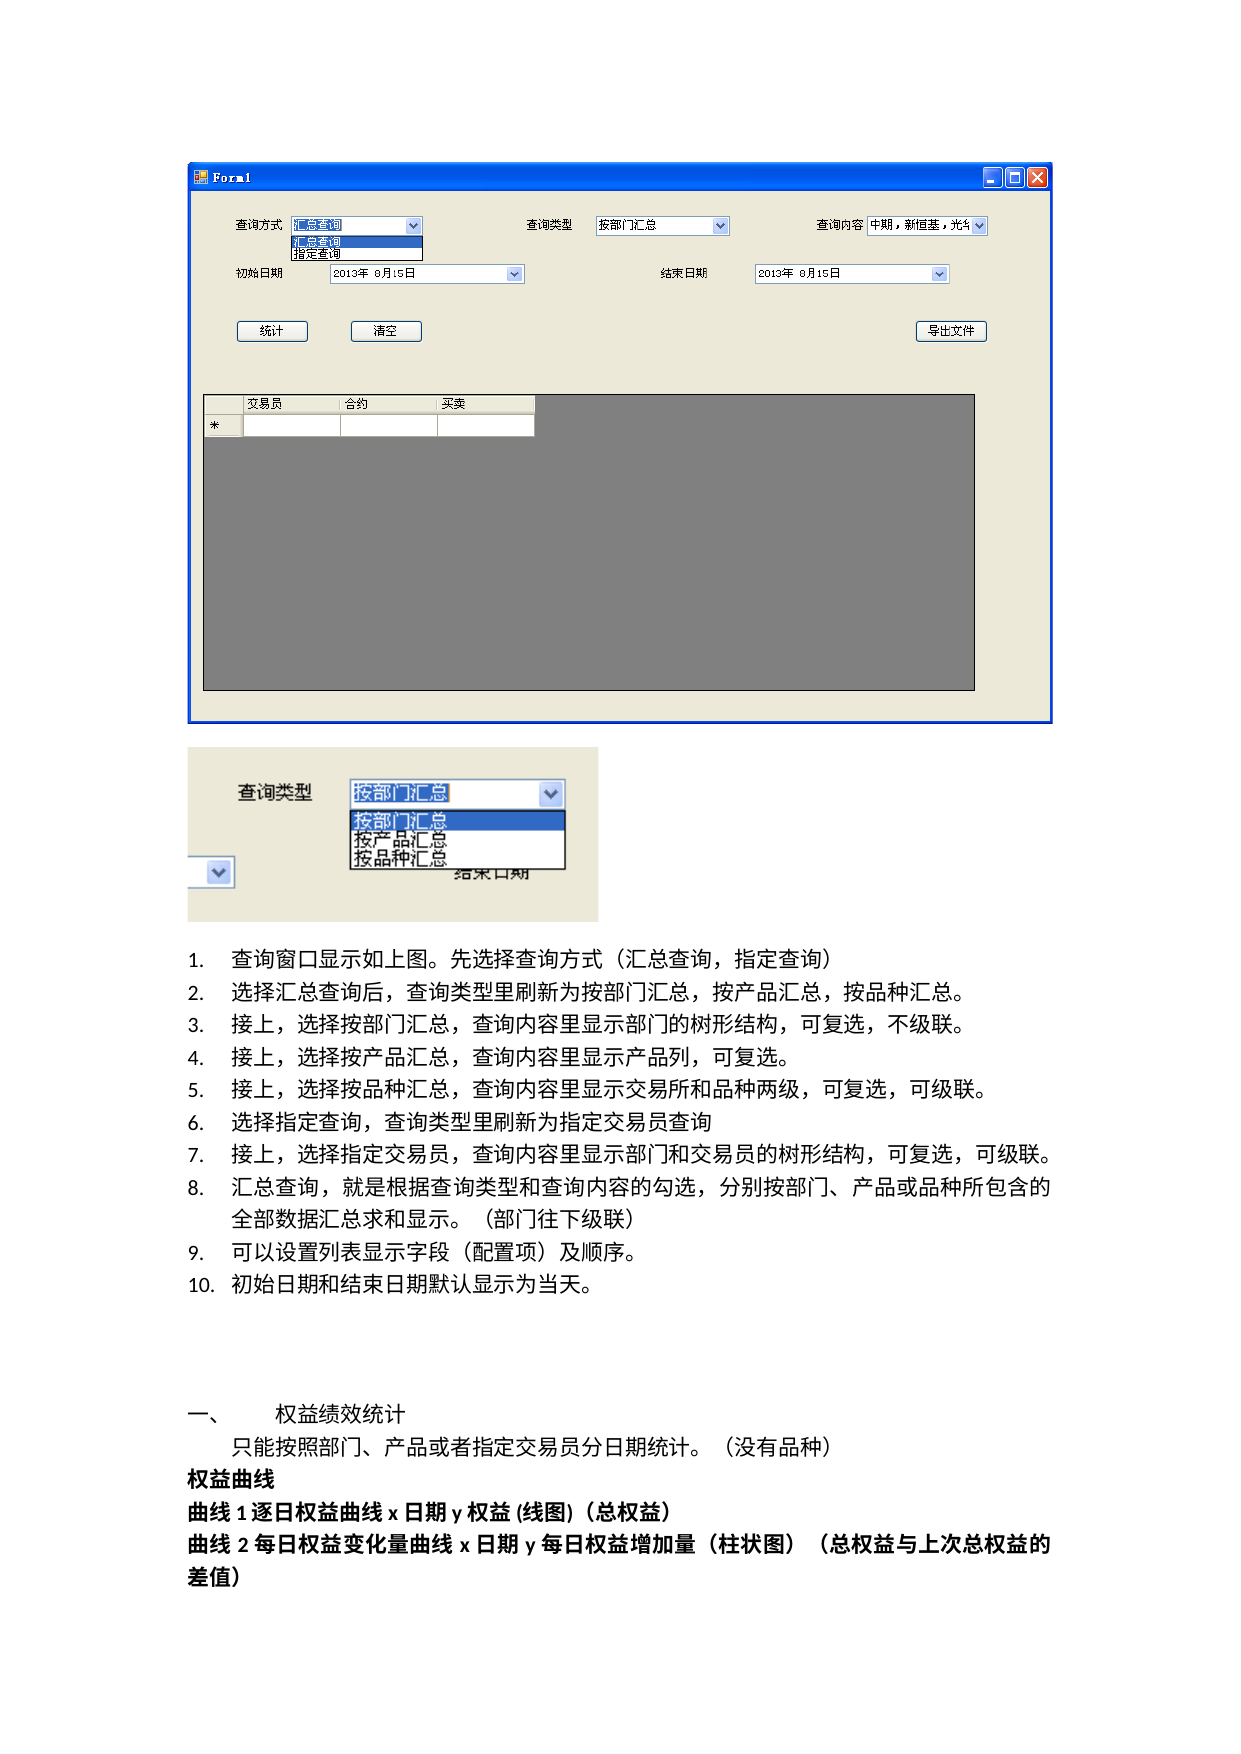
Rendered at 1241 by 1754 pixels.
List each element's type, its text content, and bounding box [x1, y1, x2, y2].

text 权益曲线 [187, 1462, 1053, 1494]
text 曲线1 逐日权益曲线 x 日期 y 权益 (线图)（总权益） [187, 1494, 1053, 1527]
list 权益绩效统计 [187, 1397, 1053, 1429]
picture [187, 747, 599, 922]
list 汇总查询，就是根据查询类型和查询内容的勾选，分别按部门、产品或品种所包含的全部数据汇总求和显示。（部门往下级联） [187, 1169, 1053, 1234]
list 接上，选择按产品汇总，查询内容里显示产品列，可复选。 [187, 1039, 1053, 1072]
list 选择指定查询，查询类型里刷新为指定交易员查询 [187, 1104, 1053, 1137]
list 接上，选择按品种汇总，查询内容里显示交易所和品种两级，可复选，可级联。 [187, 1072, 1053, 1104]
list 选择汇总查询后，查询类型里刷新为按部门汇总，按产品汇总，按品种汇总。 [187, 974, 1053, 1007]
picture [187, 162, 1053, 724]
list 查询窗口显示如上图。先选择查询方式（汇总查询，指定查询） [187, 942, 1053, 974]
list 接上，选择指定交易员，查询内容里显示部门和交易员的树形结构，可复选，可级联。 [187, 1137, 1053, 1169]
list 可以设置列表显示字段（配置项）及顺序。 [187, 1234, 1053, 1267]
list 接上，选择按部门汇总，查询内容里显示部门的树形结构，可复选，不级联。 [187, 1007, 1053, 1039]
text 曲线 2 每日权益变化量曲线 x 日期 y 每日权益增加量（柱状图）（总权益与上次总权益的差值） [187, 1527, 1053, 1592]
list 只能按照部门、产品或者指定交易员分日期统计。（没有品种） [231, 1429, 1053, 1462]
list 初始日期和结束日期默认显示为当天。 [187, 1267, 1053, 1299]
